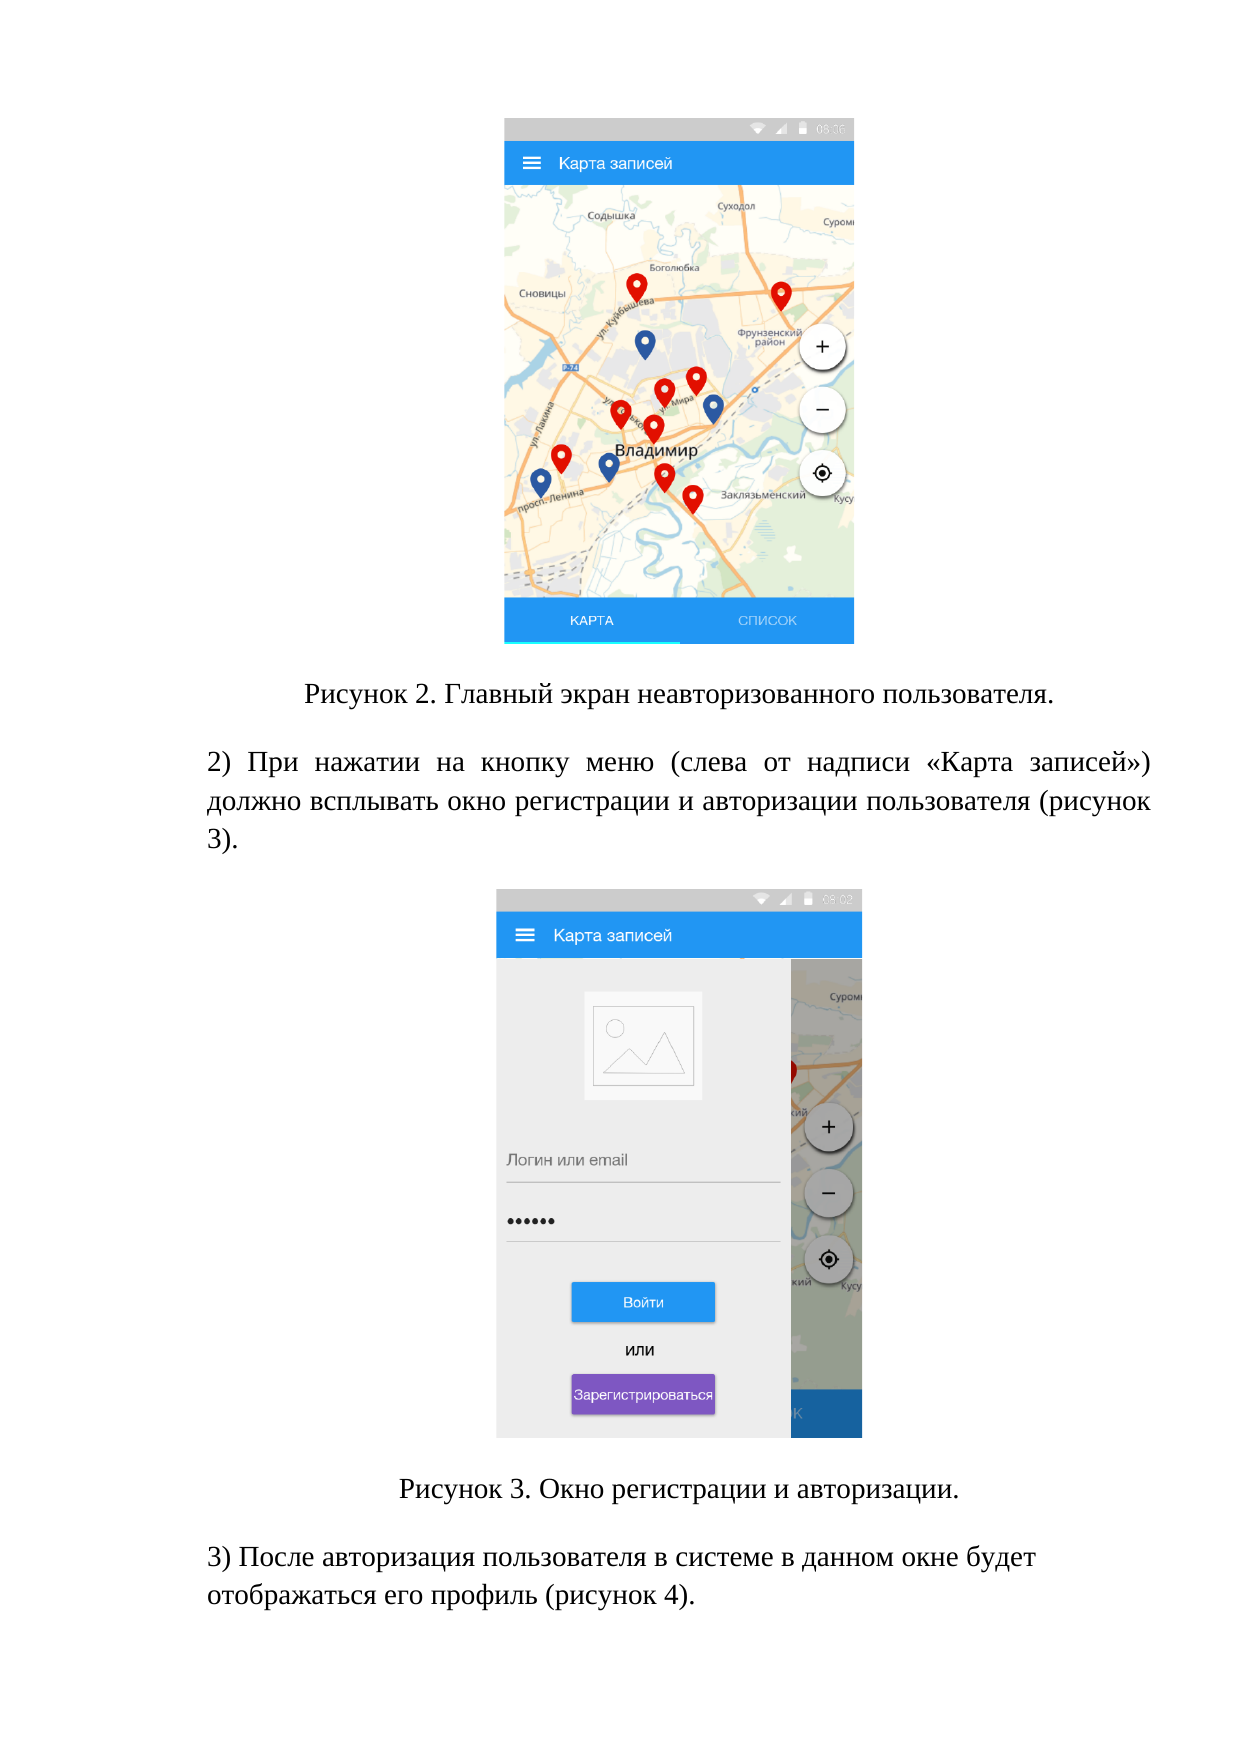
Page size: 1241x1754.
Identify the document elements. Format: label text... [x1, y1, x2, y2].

picture [504, 597, 855, 1123]
text Альтернативный поток: Заяка представлена в некорректной форме [260, 118, 1152, 152]
text В системе должны быть представлены следующие экраны: [207, 462, 1152, 496]
text Рисунок 2. Главный экран неавторизованного пользователя. [207, 1156, 1152, 1189]
text 4. Требования к внешним интерфейсам [177, 321, 1152, 359]
list Действующее лицо нажимает кнопку отклонить; [297, 186, 1152, 219]
text 4.1. Интерфейсы пользователя (UX) [207, 394, 1152, 428]
text 2) При нажатии на кнопку меню (слева от надписи «Карта записей») должно всплывать окно регистрации и авторизации пользователя (рисунок 3). [207, 1224, 1152, 1334]
text 1) Главный экран неавторизованного пользователя (рисунок 2) [207, 530, 1152, 563]
